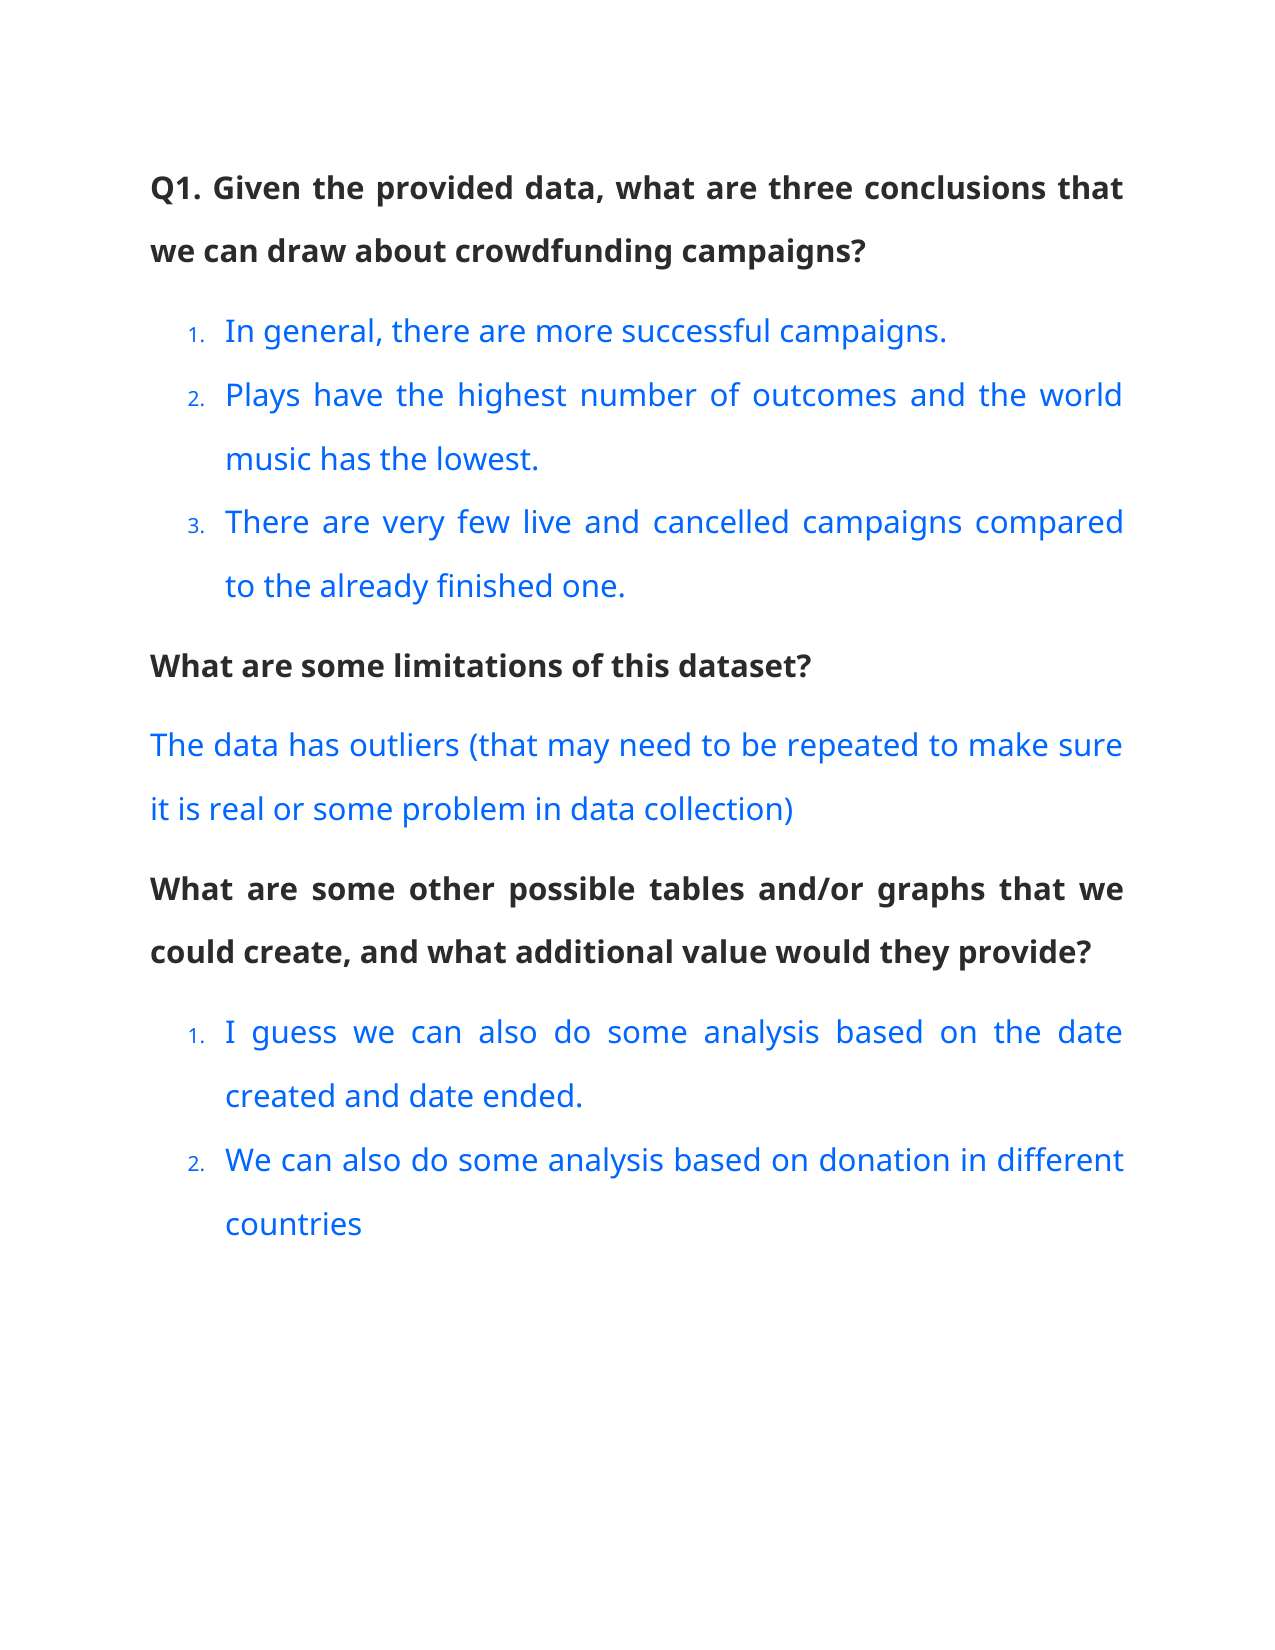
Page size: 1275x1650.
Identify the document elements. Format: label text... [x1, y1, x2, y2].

list We can also do some analysis based on donation in different countries [187, 1138, 1125, 1244]
text What are some limitations of this dataset? [150, 644, 1125, 686]
text The data has outliers (that may need to be repeated to make sure it is real or some problem in data collection) [150, 723, 1125, 830]
list In general, there are more successful campaigns. [187, 309, 1125, 352]
list I guess we can also do some analysis based on the date created and date ended. [187, 1010, 1125, 1116]
list There are very few live and cancelled campaigns compared to the already finished one. [187, 501, 1125, 607]
text Q1. Given the provided data, what are three conclusions that we can draw about crowdfunding campaigns? [150, 166, 1125, 272]
text What are some other possible tables and/or graphs that we could create, and what additional value would they provide? [150, 867, 1125, 973]
list Plays have the highest number of outcomes and the world music has the lowest. [187, 373, 1125, 479]
